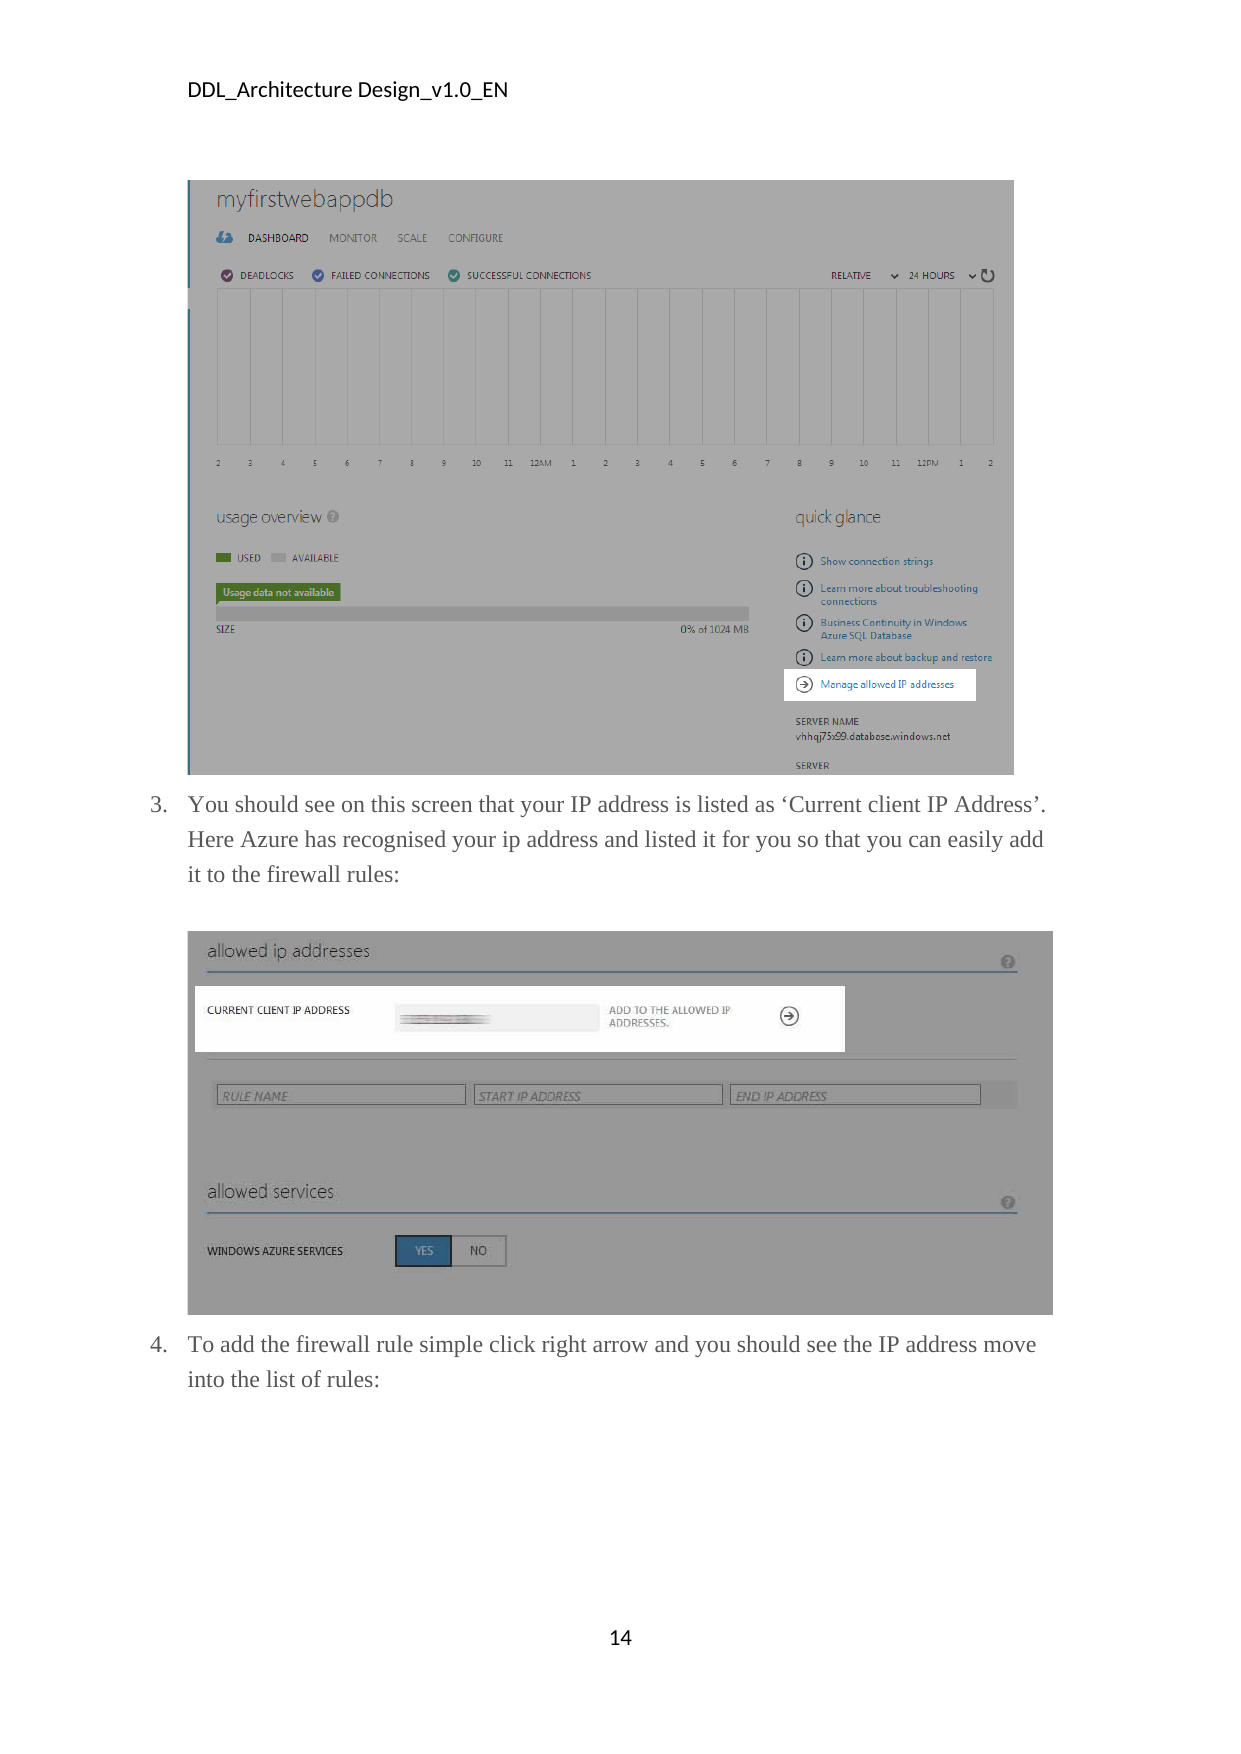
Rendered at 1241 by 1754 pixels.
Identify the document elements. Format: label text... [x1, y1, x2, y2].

list To add the firewall rule simple click right arrow and you should see the IP address move into the list of rules: [150, 1322, 1053, 1428]
list You should see on this screen that your IP address is listed as ‘Current client IP Address’. Here Azure has recognised your ip address and listed it for you so that you can easily add it to the firewall rules: [150, 782, 1053, 923]
picture [187, 180, 1014, 775]
picture [187, 931, 1053, 1315]
